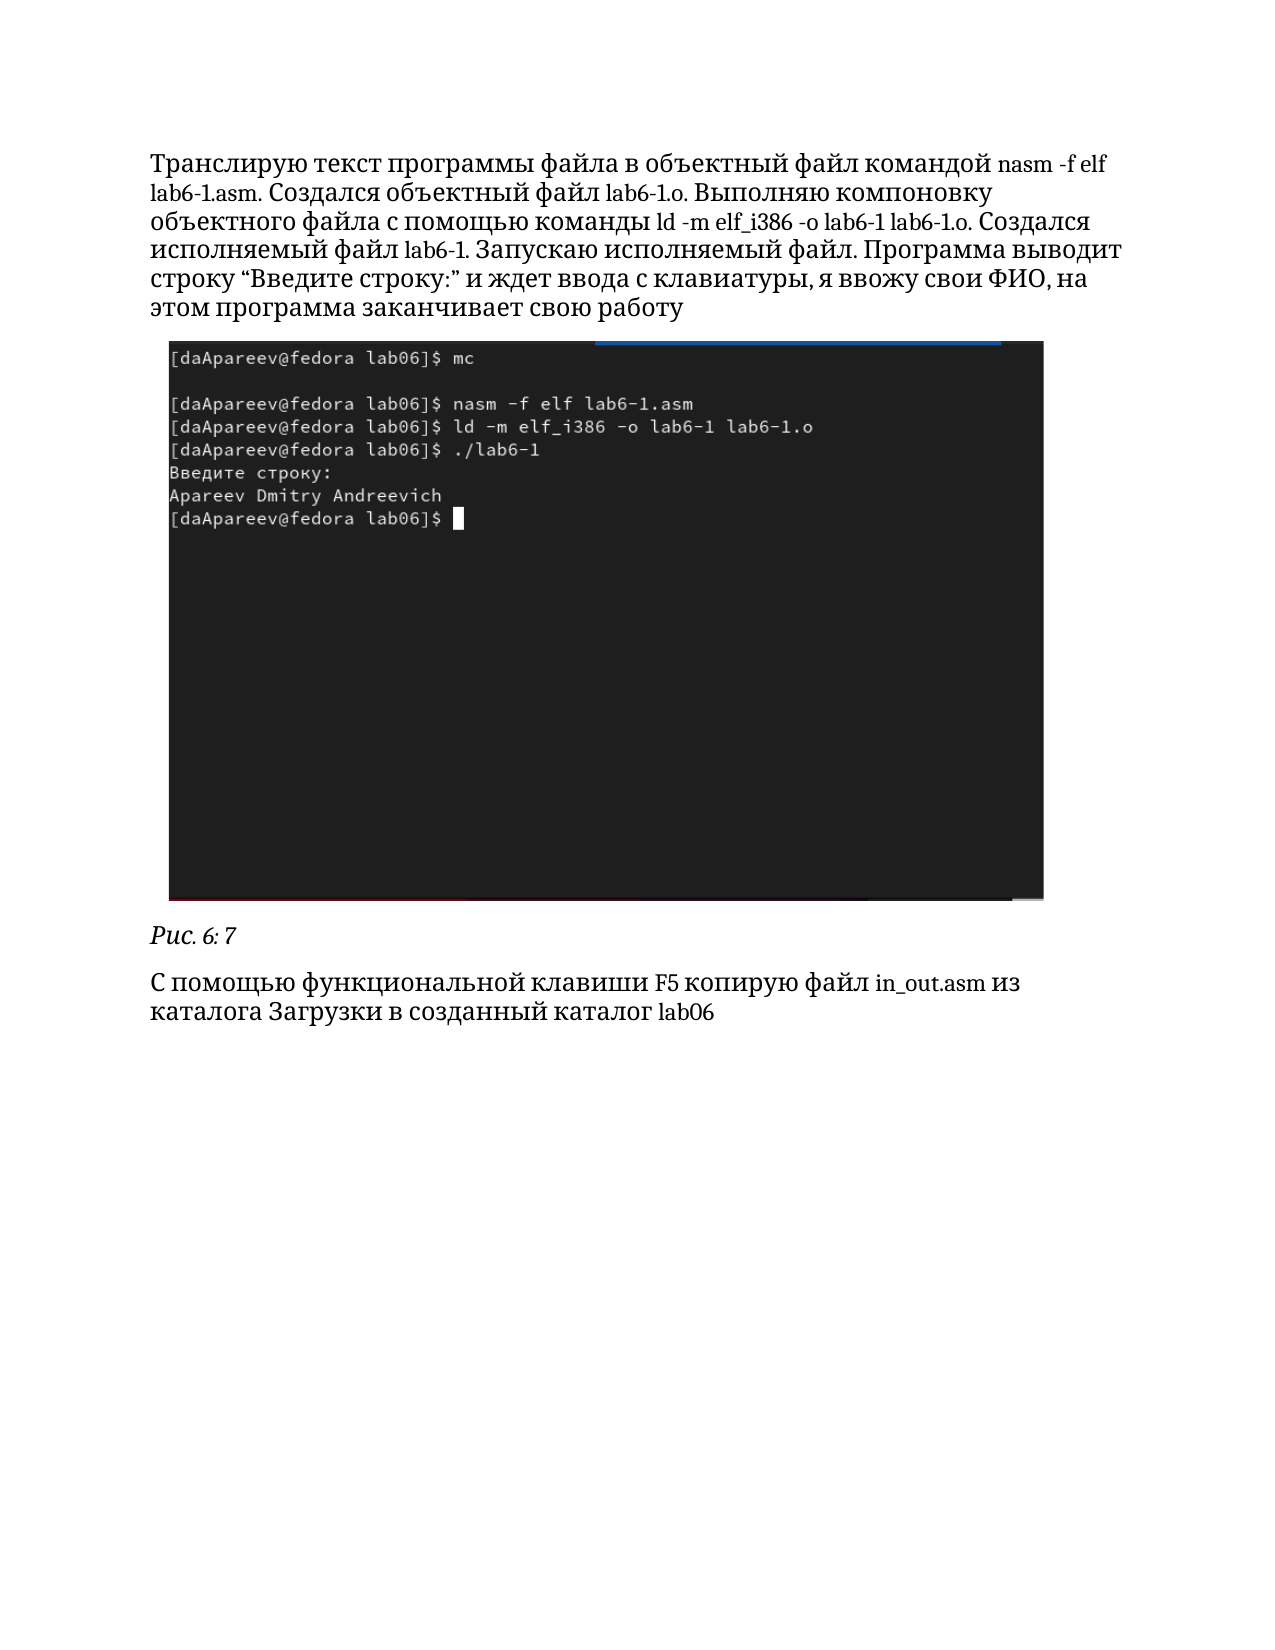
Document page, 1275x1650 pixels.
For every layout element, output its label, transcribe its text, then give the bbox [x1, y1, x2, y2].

text Рис. 6: 7 [150, 922, 1125, 951]
picture [168, 341, 1044, 901]
text Транслирую текст программы файла в объектный файл командой nasm -f elf lab6-1.asm. Создался объектный файл lab6-1.o. Выполняю компоновку объектного файла с помощью команды ld -m elf_i386 -o lab6-1 lab6-1.o. Создался исполняемый файл lab6-1. Запускаю исполняемый файл. Программа выводит строку “Введите строку:” и ждет ввода с клавиатуры, я ввожу свои ФИО, на этом программа заканчивает свою работу [150, 150, 1125, 322]
text С помощью функциональной клавиши F5 копирую файл in_out.asm из каталога Загрузки в созданный каталог lab06 [150, 969, 1125, 1027]
